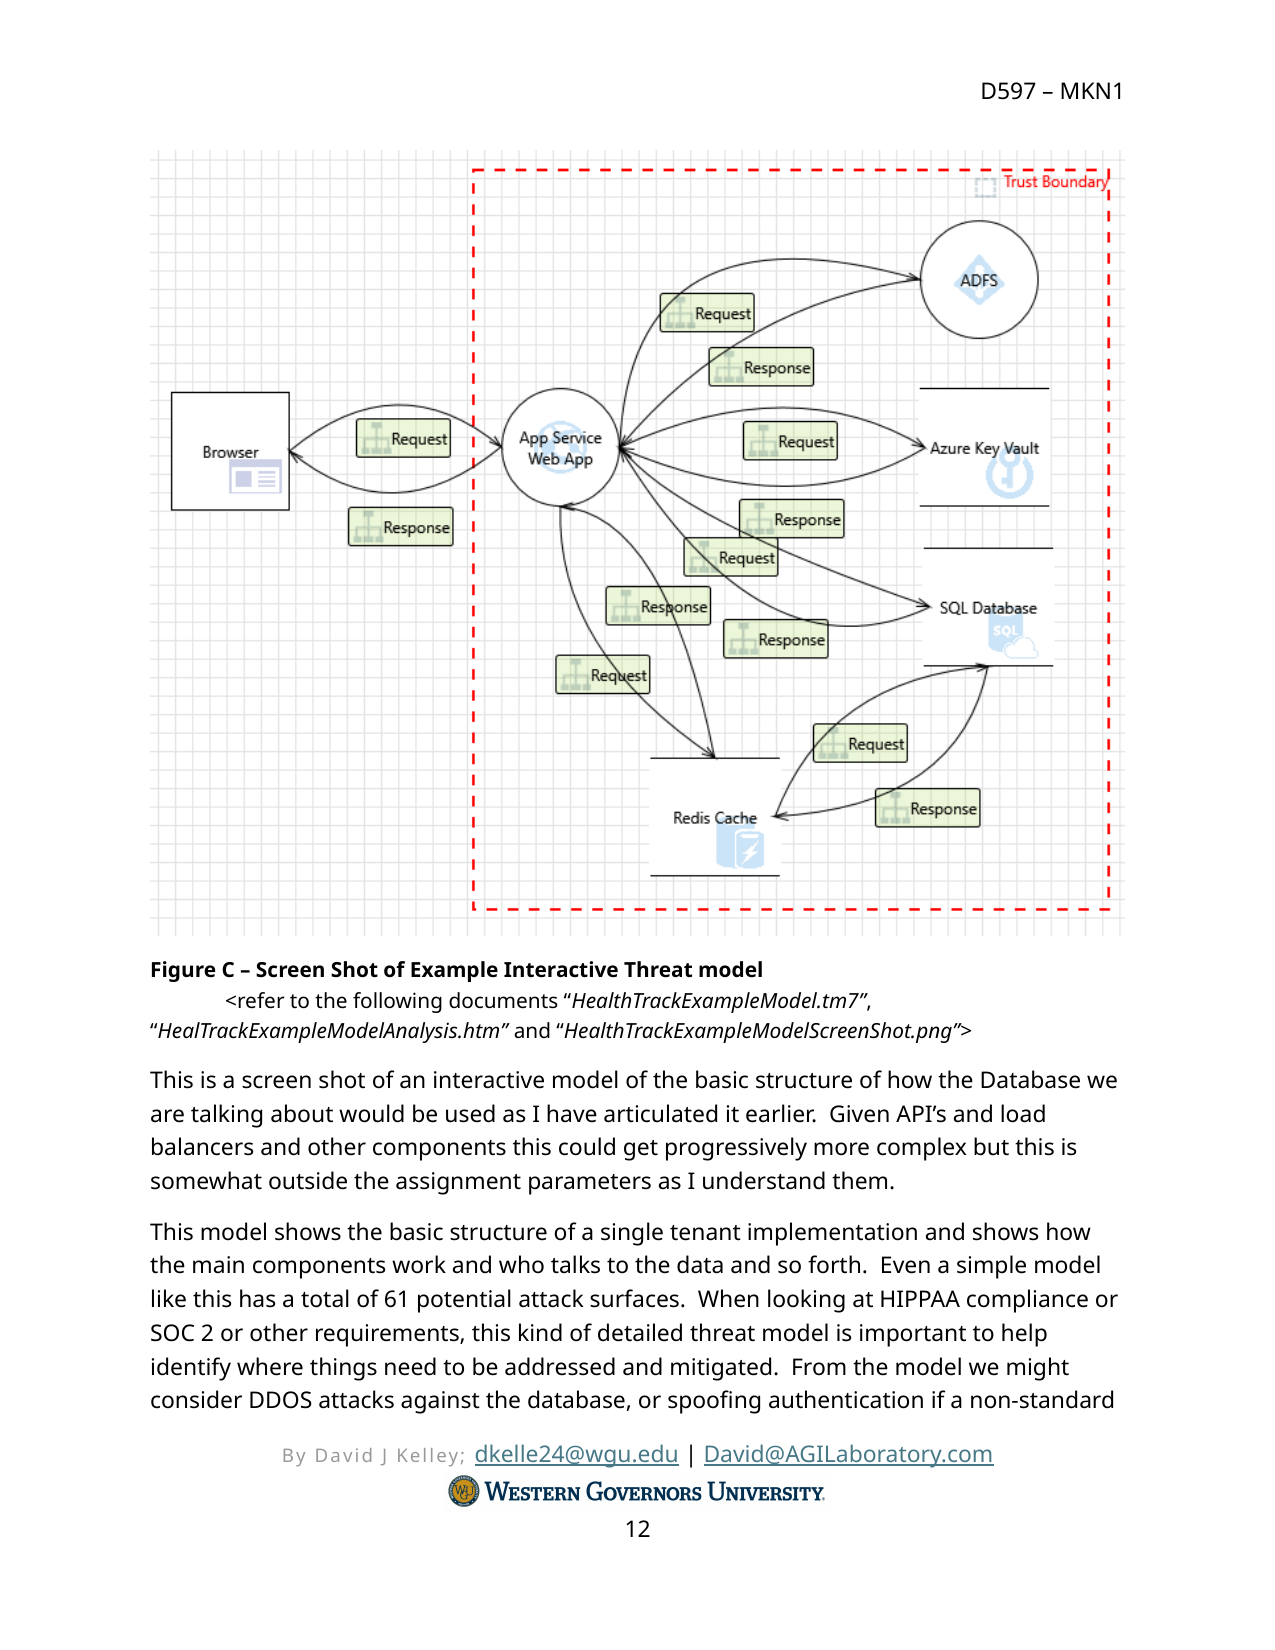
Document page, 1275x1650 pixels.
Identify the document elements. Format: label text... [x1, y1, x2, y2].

text Figure C – Screen Shot of Example Interactive Threat model <refer to the following documents “HealthTrackExampleModel.tm7”, “HealTrackExampleModelAnalysis.htm” and “HealthTrackExampleModelScreenShot.png”> [150, 955, 1125, 1045]
text This is a screen shot of an interactive model of the basic structure of how the Database we are talking about would be used as I have articulated it earlier. Given API’s and load balancers and other components this could get progressively more complex but this is somewhat outside the assignment parameters as I understand them. [150, 1064, 1125, 1196]
picture [150, 150, 1125, 936]
picture [443, 1469, 832, 1513]
